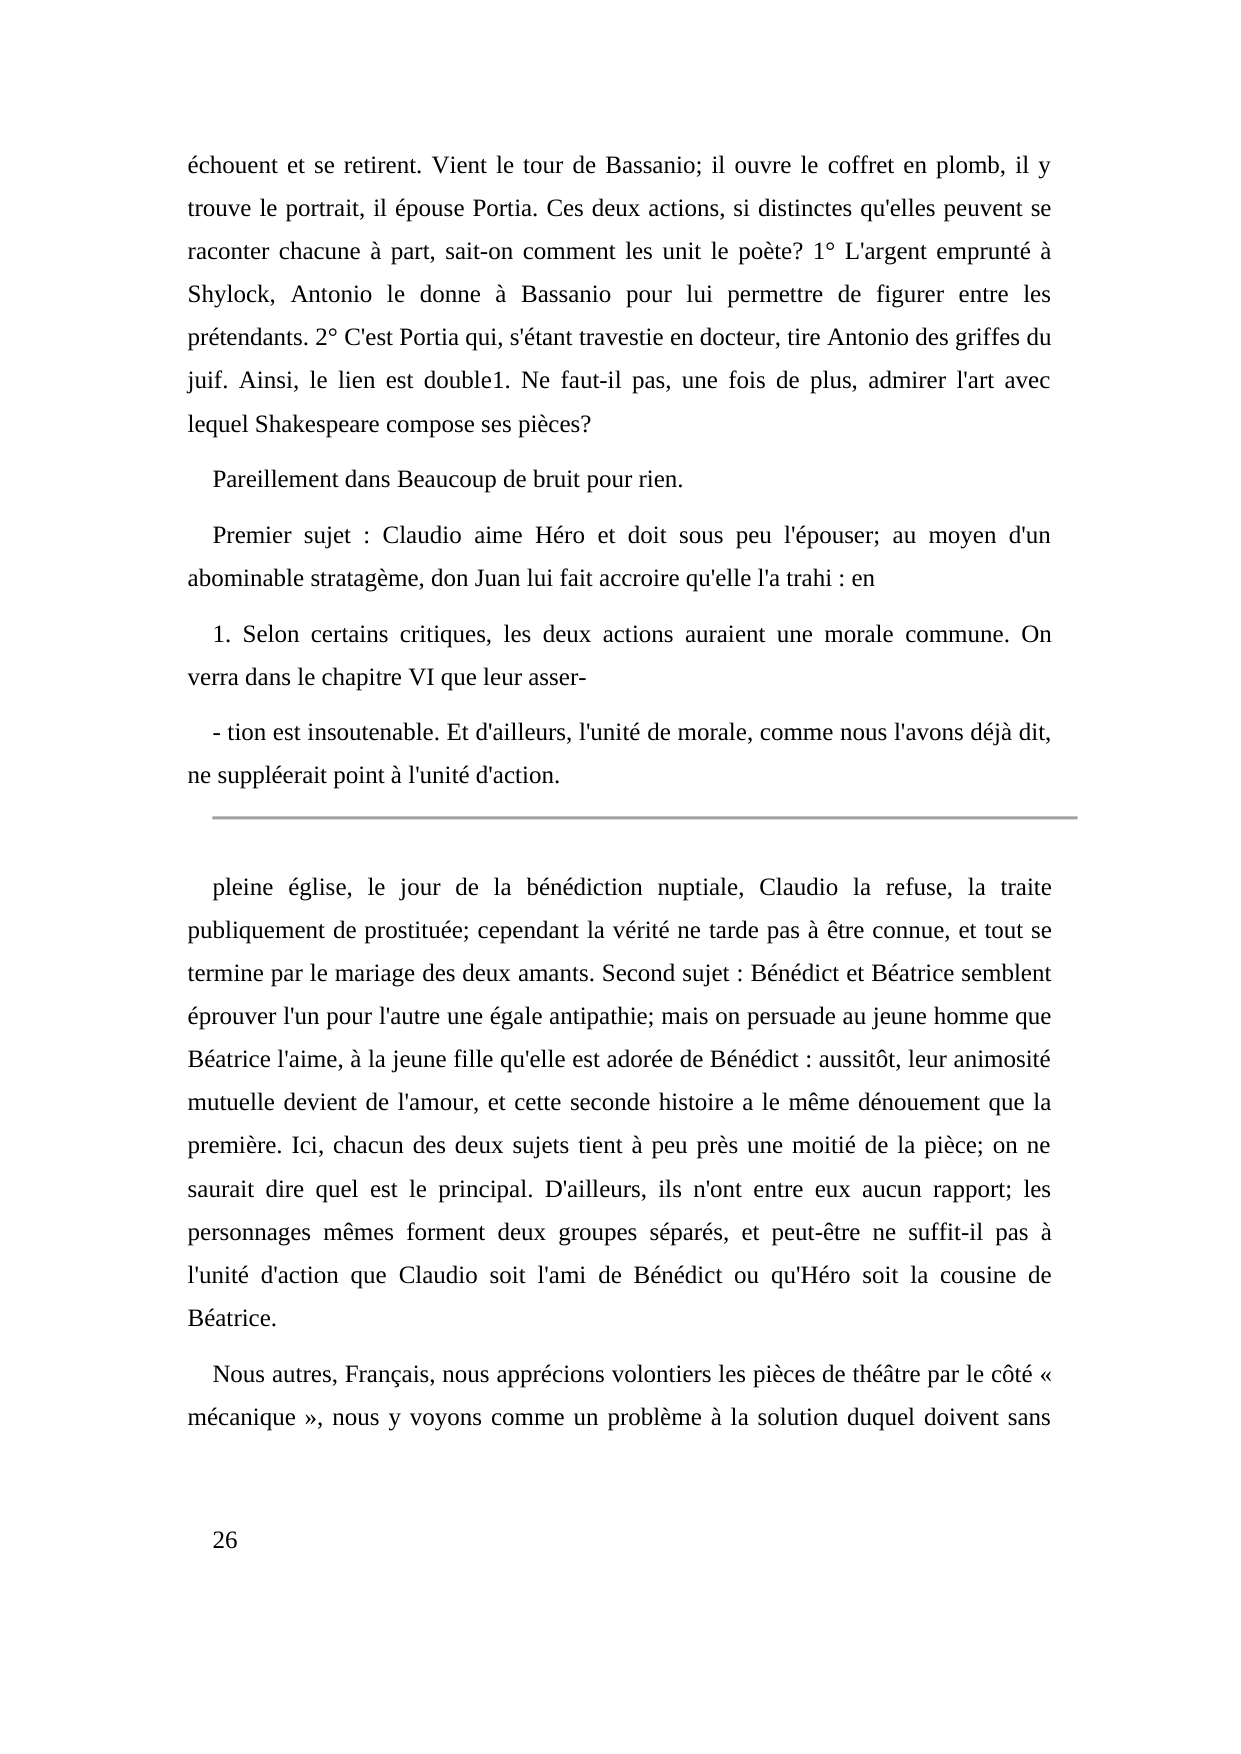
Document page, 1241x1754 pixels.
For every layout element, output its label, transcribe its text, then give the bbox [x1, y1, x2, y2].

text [187, 150, 1053, 437]
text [187, 1359, 1053, 1431]
text pleine église, le jour de la bénédiction nuptiale, Claudio la refuse, la traite publiquement de prostituée; cependant la vérité ne tarde pas à être connue, et tout se termine par le mariage des deux amants. Second sujet : Bénédict et Béatrice semblent éprouver l'un pour l'autre une égale antipathie; mais on persuade au jeune homme que Béatrice l'aime, à la jeune fille qu'elle est adorée de Bénédict : aussitôt, leur animosité mutuelle devient de l'amour, et cette seconde histoire a le même dénouement que la première. Ici, chacun des deux sujets tient à peu près une moitié de la pièce; on ne saurait dire quel est le principal. D'ailleurs, ils n'ont entre eux aucun rapport; les personnages mêmes forment deux groupes séparés, et peut-être ne suffit-il pas à l'unité d'action que Claudio soit l'ami de Bénédict ou qu'Héro soit la cousine de Béatrice. [187, 872, 1053, 1332]
text 1. Selon certains critiques, les deux actions auraient une morale commune. On verra dans le chapitre VI que leur asser- [187, 619, 1053, 691]
text - tion est insoutenable. Et d'ailleurs, l'unité de morale, comme nous l'avons déjà dit, ne suppléerait point à l'unité d'action. [187, 717, 1053, 789]
text Pareillement dans Beaucoup de bruit pour rien. [187, 464, 1053, 493]
text Premier sujet : Claudio aime Héro et doit sous peu l'épouser; au moyen d'un abominable stratagème, don Juan lui fait accroire qu'elle l'a trahi : en [187, 520, 1053, 592]
